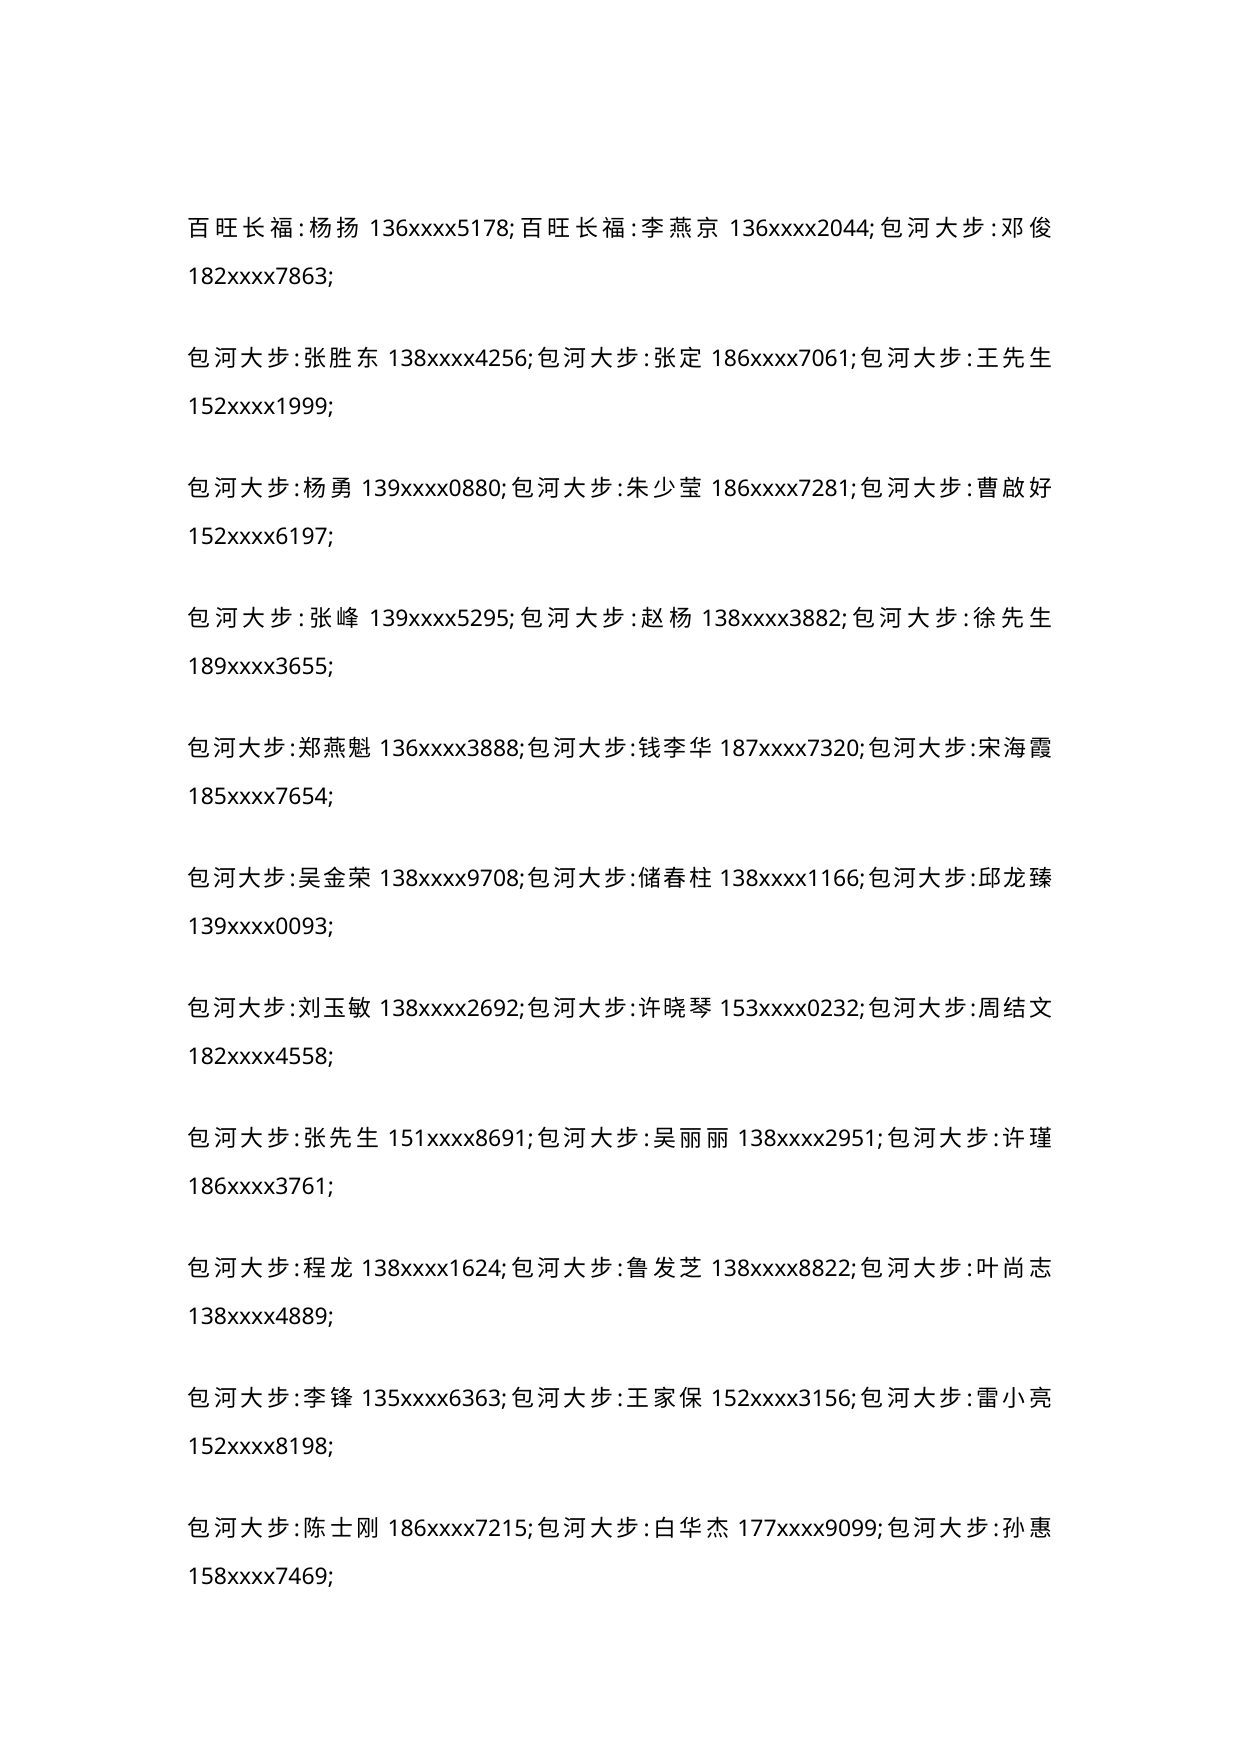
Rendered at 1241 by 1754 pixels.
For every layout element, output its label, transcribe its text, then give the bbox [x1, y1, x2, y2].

text 包河大步:张峰139xxxx5295;包河大步:赵杨138xxxx3882;包河大步:徐先生189xxxx3655; [187, 584, 1053, 682]
text 包河大步:吴金荣138xxxx9708;包河大步:储春柱138xxxx1166;包河大步:邱龙臻139xxxx0093; [187, 844, 1053, 942]
text 包河大步:张胜东138xxxx4256;包河大步:张定186xxxx7061;包河大步:王先生152xxxx1999; [187, 324, 1053, 422]
text 包河大步:郑燕魁136xxxx3888;包河大步:钱李华187xxxx7320;包河大步:宋海霞185xxxx7654; [187, 714, 1053, 812]
text 包河大步:陈士刚186xxxx7215;包河大步:白华杰177xxxx9099;包河大步:孙惠158xxxx7469; [187, 1494, 1053, 1592]
text 包河大步:刘玉敏138xxxx2692;包河大步:许晓琴153xxxx0232;包河大步:周结文182xxxx4558; [187, 974, 1053, 1072]
text 百旺长福:杨扬136xxxx5178;百旺长福:李燕京136xxxx2044;包河大步:邓俊182xxxx7863; [187, 194, 1053, 292]
text 包河大步:张先生151xxxx8691;包河大步:吴丽丽138xxxx2951;包河大步:许瑾186xxxx3761; [187, 1104, 1053, 1202]
text 包河大步:程龙138xxxx1624;包河大步:鲁发芝138xxxx8822;包河大步:叶尚志138xxxx4889; [187, 1234, 1053, 1332]
text 包河大步:杨勇139xxxx0880;包河大步:朱少莹186xxxx7281;包河大步:曹啟好152xxxx6197; [187, 454, 1053, 552]
text 包河大步:李锋135xxxx6363;包河大步:王家保152xxxx3156;包河大步:雷小亮152xxxx8198; [187, 1364, 1053, 1462]
